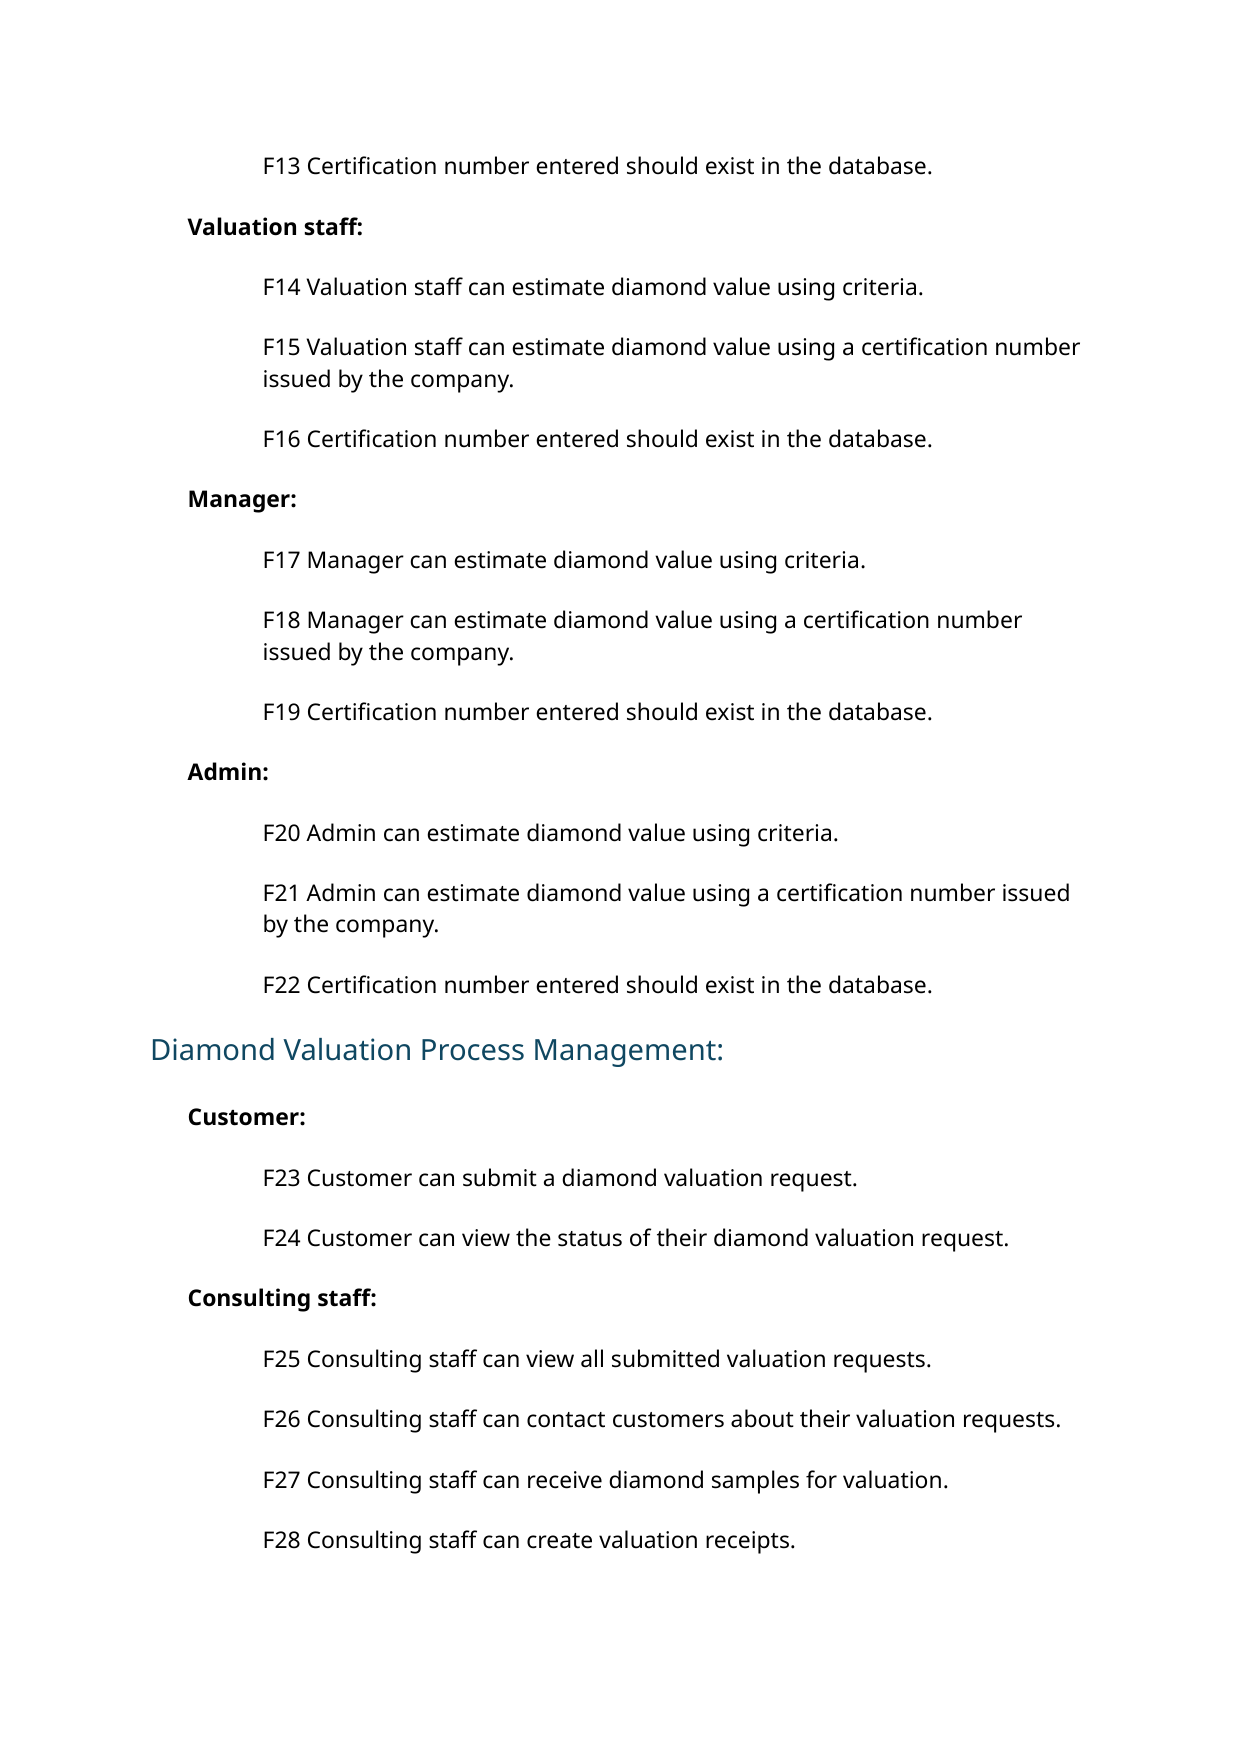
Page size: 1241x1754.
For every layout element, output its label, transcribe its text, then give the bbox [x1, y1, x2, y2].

text F21 Admin can estimate diamond value using a certification number issued by the company. [262, 877, 1090, 939]
text F18 Manager can estimate diamond value using a certification number issued by the company. [262, 604, 1090, 667]
text Manager: [187, 483, 1090, 514]
text F16 Certification number entered should exist in the database. [262, 423, 1090, 454]
subtitle Diamond Valuation Process Management: [150, 1029, 1090, 1069]
text F14 Valuation staff can estimate diamond value using criteria. [262, 271, 1090, 302]
text Consulting staff: [187, 1282, 1090, 1314]
text F25 Consulting staff can view all submitted valuation requests. [262, 1343, 1090, 1374]
text F19 Certification number entered should exist in the database. [262, 696, 1090, 727]
text Valuation staff: [187, 210, 1090, 242]
text Customer: [187, 1101, 1090, 1132]
text F28 Consulting staff can create valuation receipts. [262, 1524, 1090, 1555]
text F17 Manager can estimate diamond value using criteria. [262, 544, 1090, 575]
text F15 Valuation staff can estimate diamond value using a certification number issued by the company. [262, 331, 1090, 394]
text F24 Customer can view the status of their diamond valuation request. [262, 1222, 1090, 1253]
text F20 Admin can estimate diamond value using criteria. [262, 817, 1090, 848]
text F27 Consulting staff can receive diamond samples for valuation. [262, 1464, 1090, 1495]
text F13 Certification number entered should exist in the database. [262, 150, 1090, 181]
text F23 Customer can submit a diamond valuation request. [262, 1162, 1090, 1193]
text F22 Certification number entered should exist in the database. [262, 969, 1090, 1000]
text F26 Consulting staff can contact customers about their valuation requests. [262, 1403, 1090, 1434]
text Admin: [187, 756, 1090, 787]
